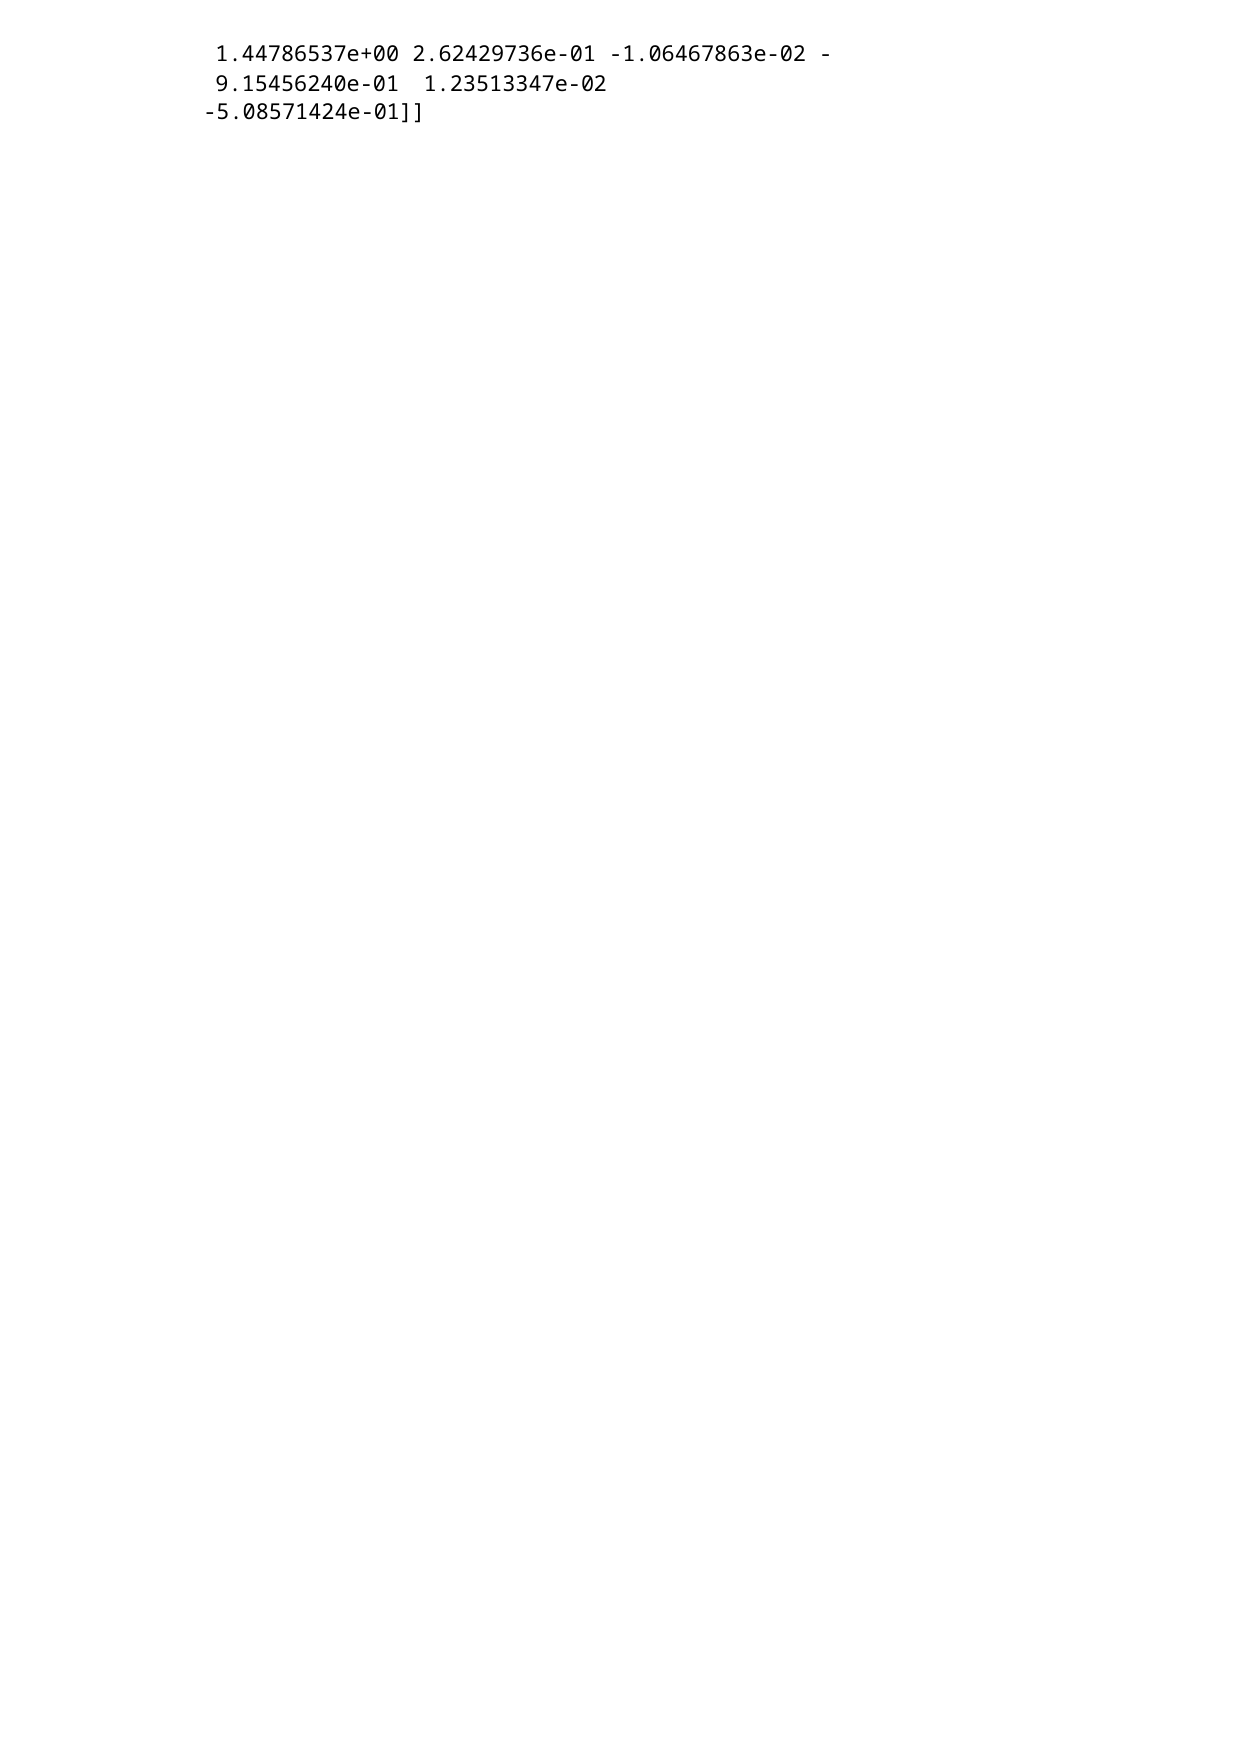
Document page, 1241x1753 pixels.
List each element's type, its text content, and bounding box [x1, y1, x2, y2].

text -5.08571424e-01]] [203, 99, 1240, 124]
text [203, 37, 962, 98]
